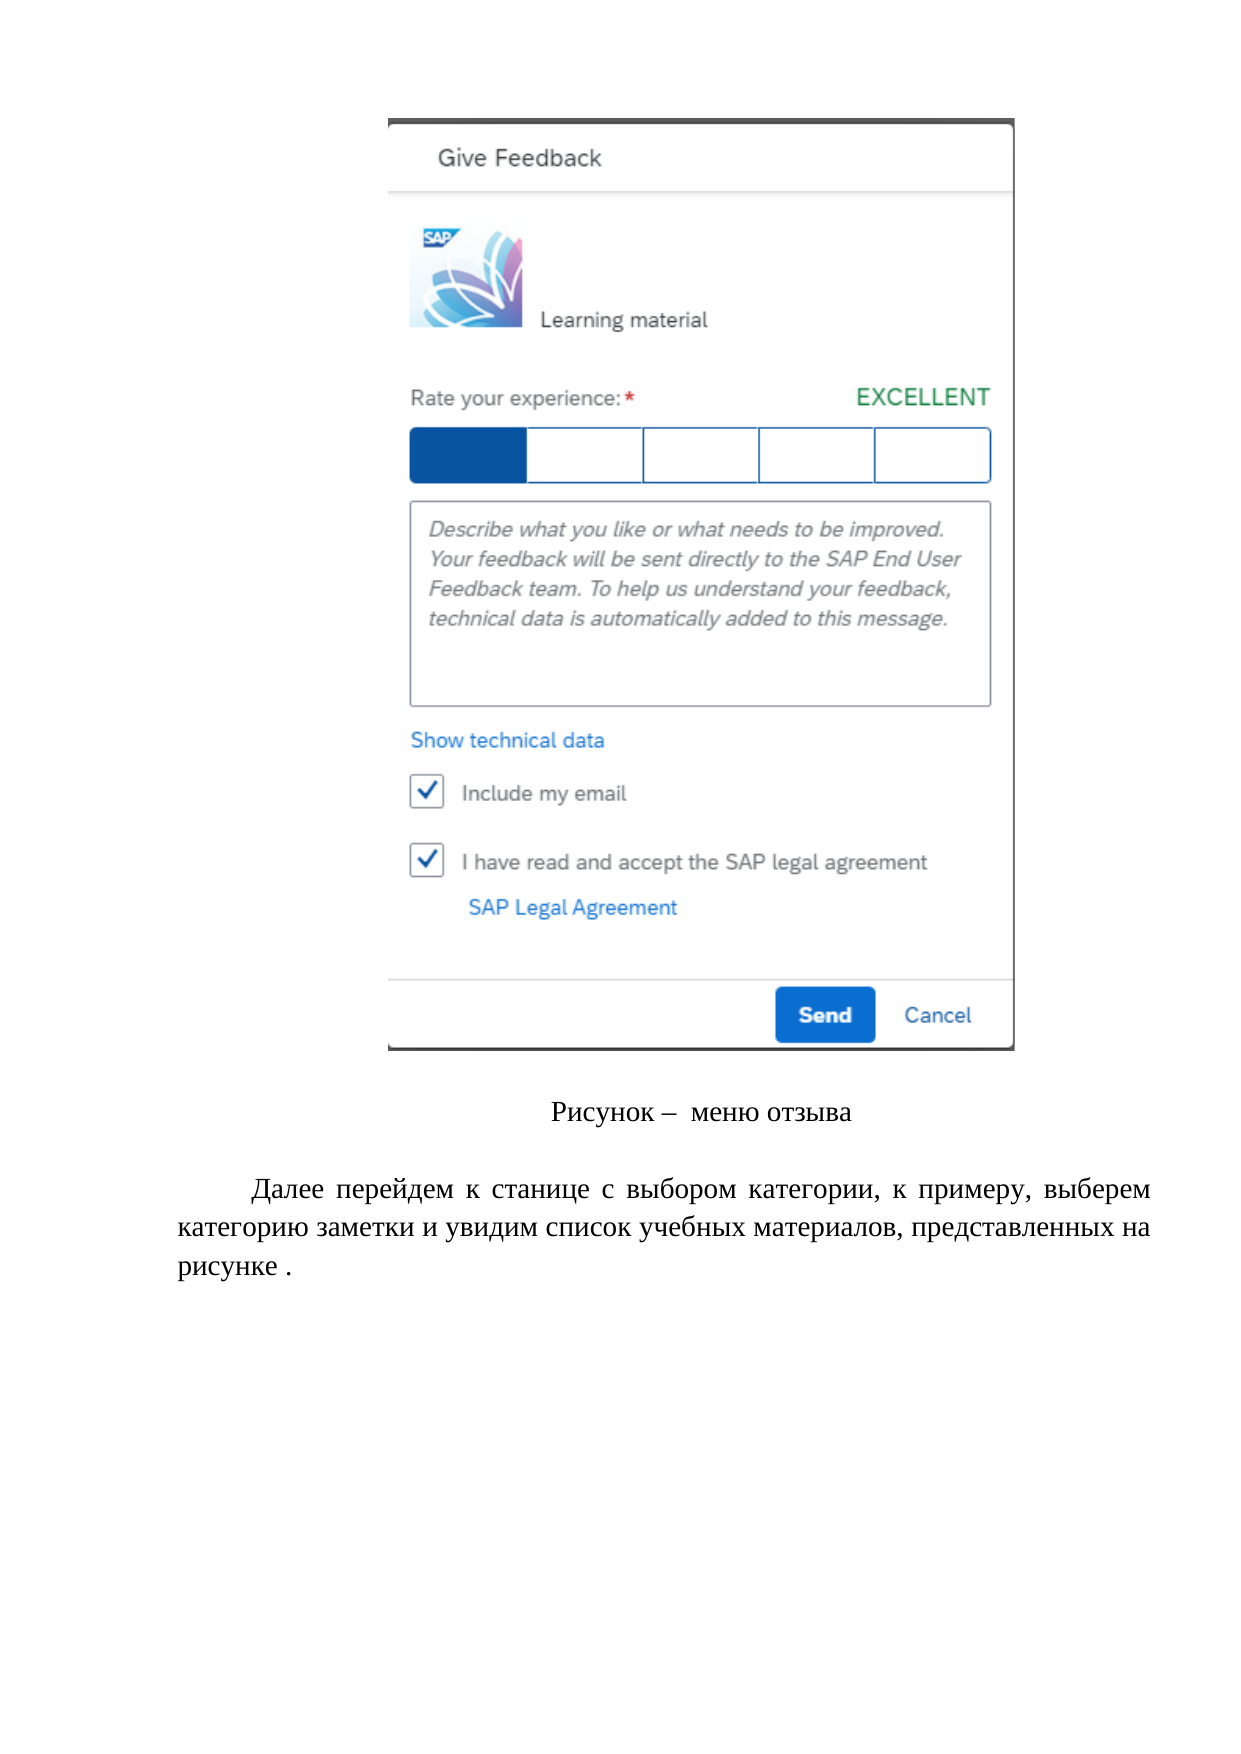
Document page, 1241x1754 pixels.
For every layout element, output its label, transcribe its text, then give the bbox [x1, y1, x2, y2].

picture [388, 118, 1015, 1051]
text Рисунок – меню отзыва [177, 1094, 1152, 1127]
text Далее перейдем к станице с выбором категории, к примеру, выберем категорию заметки и увидим список учебных материалов, представленных на рисунке . [177, 1171, 1152, 1281]
